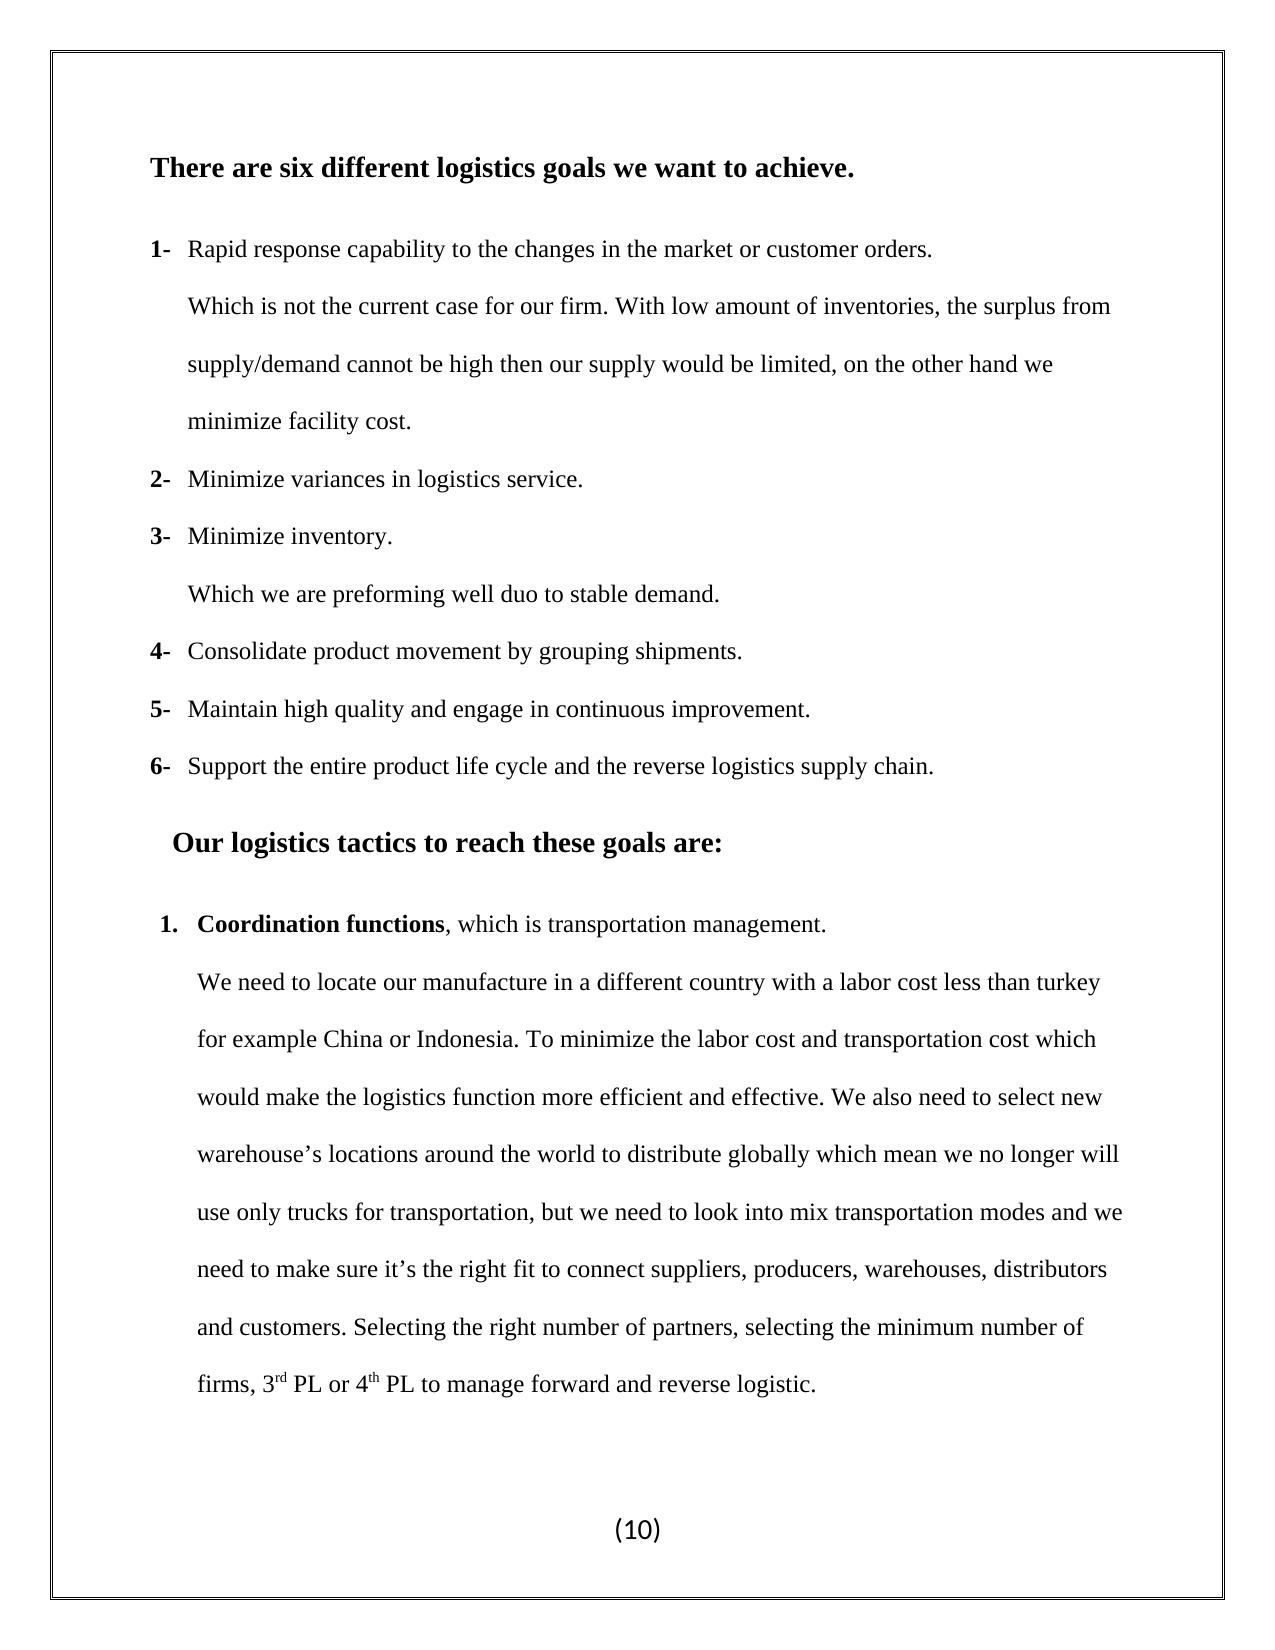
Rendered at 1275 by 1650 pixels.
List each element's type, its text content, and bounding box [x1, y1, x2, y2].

list Rapid response capability to the changes in the market or customer orders. [150, 234, 1125, 262]
list Maintain high quality and engage in continuous improvement. [150, 694, 1125, 722]
list Which we are preforming well duo to stable demand. [187, 579, 1125, 607]
list Consolidate product movement by grouping shipments. [150, 636, 1125, 665]
list Which is not the current case for our firm. With low amount of inventories, the surplus from supply/demand cannot be high then our supply would be limited, on the other hand we minimize facility cost. [187, 291, 1125, 435]
text Our logistics tactics to reach these goals are: [150, 825, 1125, 859]
list Support the entire product life cycle and the reverse logistics supply chain. [150, 751, 1125, 780]
text There are six different logistics goals we want to achieve. [150, 150, 1125, 183]
list We need to locate our manufacture in a different country with a labor cost less than turkey for example China or Indonesia. To minimize the labor cost and transportation cost which would make the logistics function more efficient and effective. We also need to select new warehouse’s locations around the world to distribute globally which mean we no longer will use only trucks for transportation, but we need to look into mix transportation modes and we need to make sure it’s the right fit to connect suppliers, producers, warehouses, distributors and customers. Selecting the right number of partners, selecting the minimum number of firms, 3rd PL or 4th PL to manage forward and reverse logistic. [197, 967, 1125, 1398]
list Minimize inventory. [150, 521, 1125, 550]
list Minimize variances in logistics service. [150, 464, 1125, 492]
list Coordination functions, which is transportation management. [159, 909, 1125, 938]
